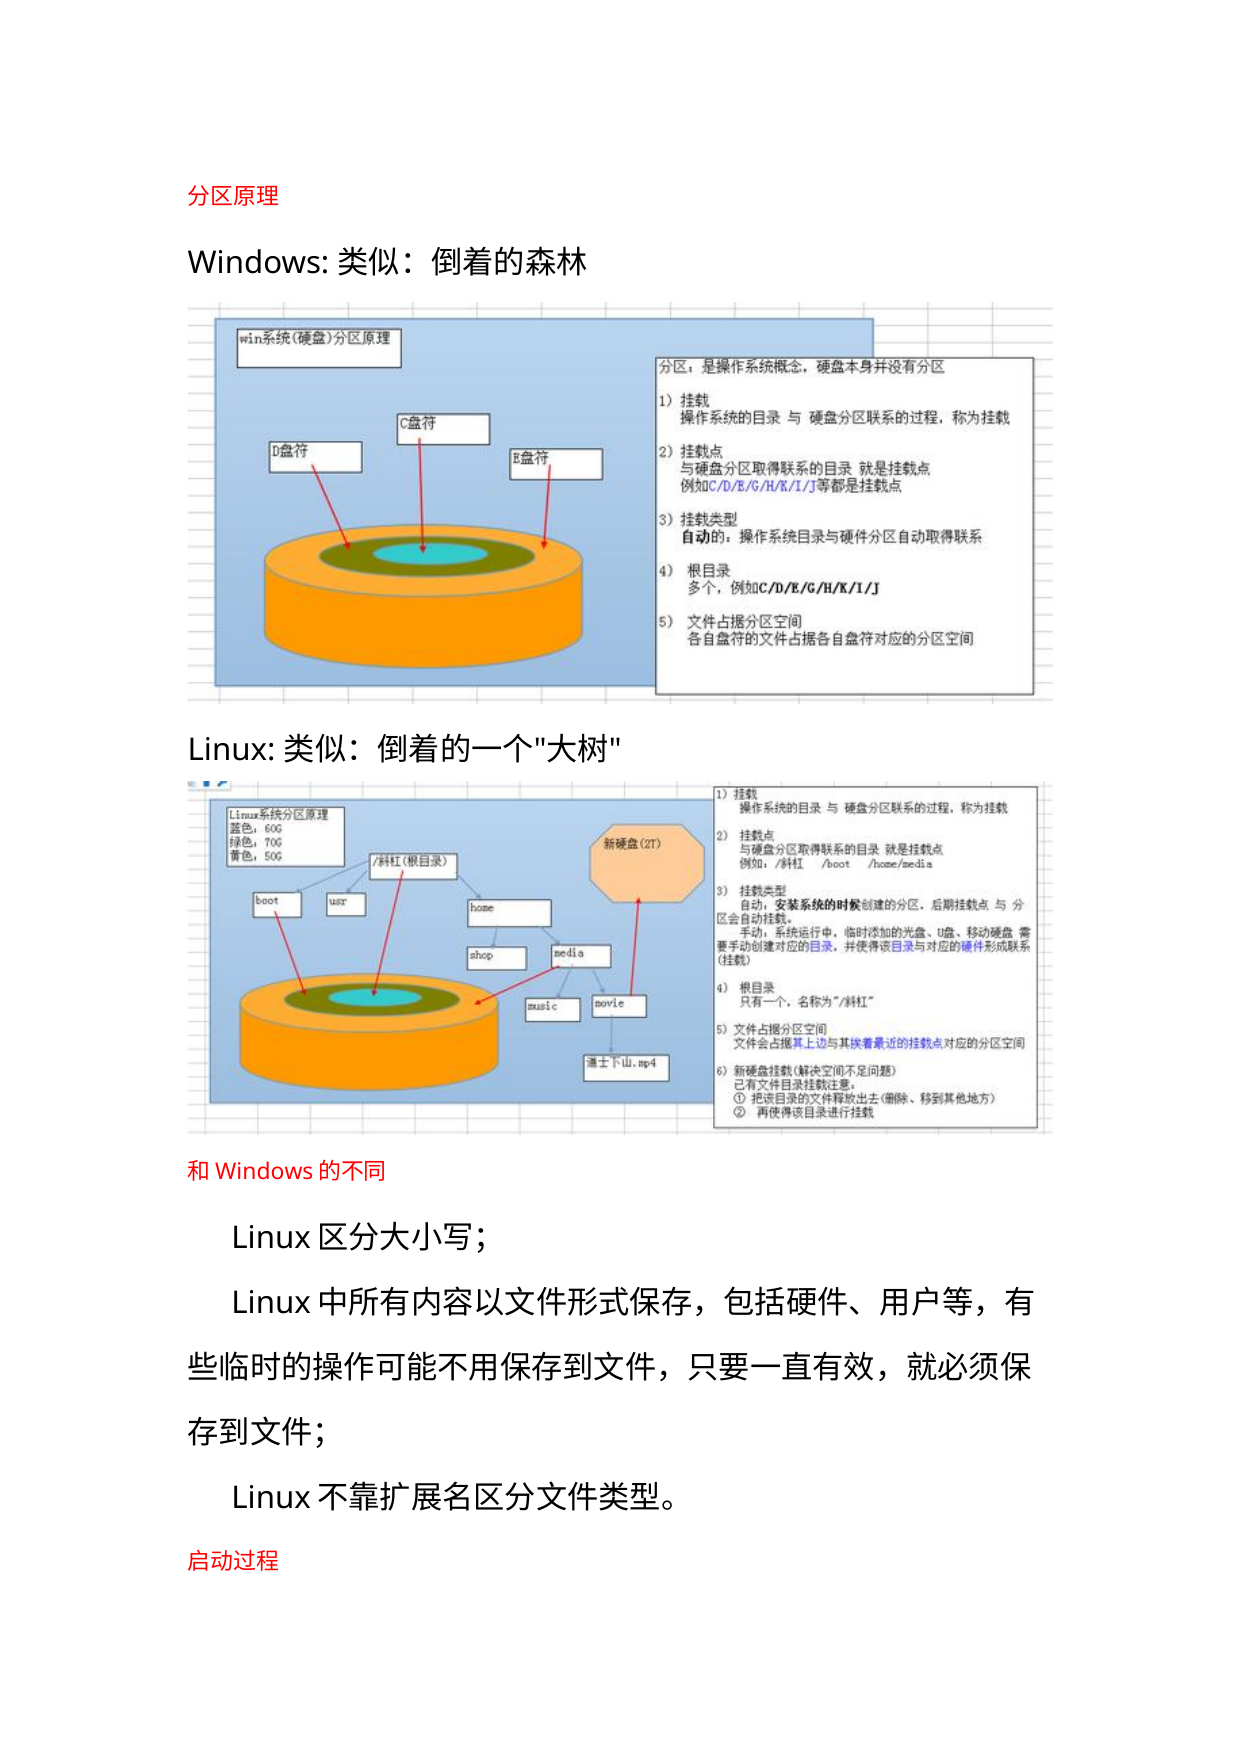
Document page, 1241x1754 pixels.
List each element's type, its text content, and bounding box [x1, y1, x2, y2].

picture [187, 302, 1053, 704]
text 和Windows的不同 [187, 1137, 1053, 1202]
text 启动过程 [187, 1527, 1053, 1592]
text Linux: 类似：倒着的一个"大树" [187, 714, 1053, 779]
text Windows: 类似：倒着的森林 [187, 227, 1053, 292]
text Linux中所有内容以文件形式保存，包括硬件、用户等，有些临时的操作可能不用保存到文件，只要一直有效，就必须保存到文件； [187, 1267, 1053, 1462]
text Linux不靠扩展名区分文件类型。 [187, 1462, 1053, 1527]
picture [187, 781, 1053, 1135]
text Linux区分大小写； [187, 1202, 1053, 1267]
text 分区原理 [187, 162, 1053, 227]
